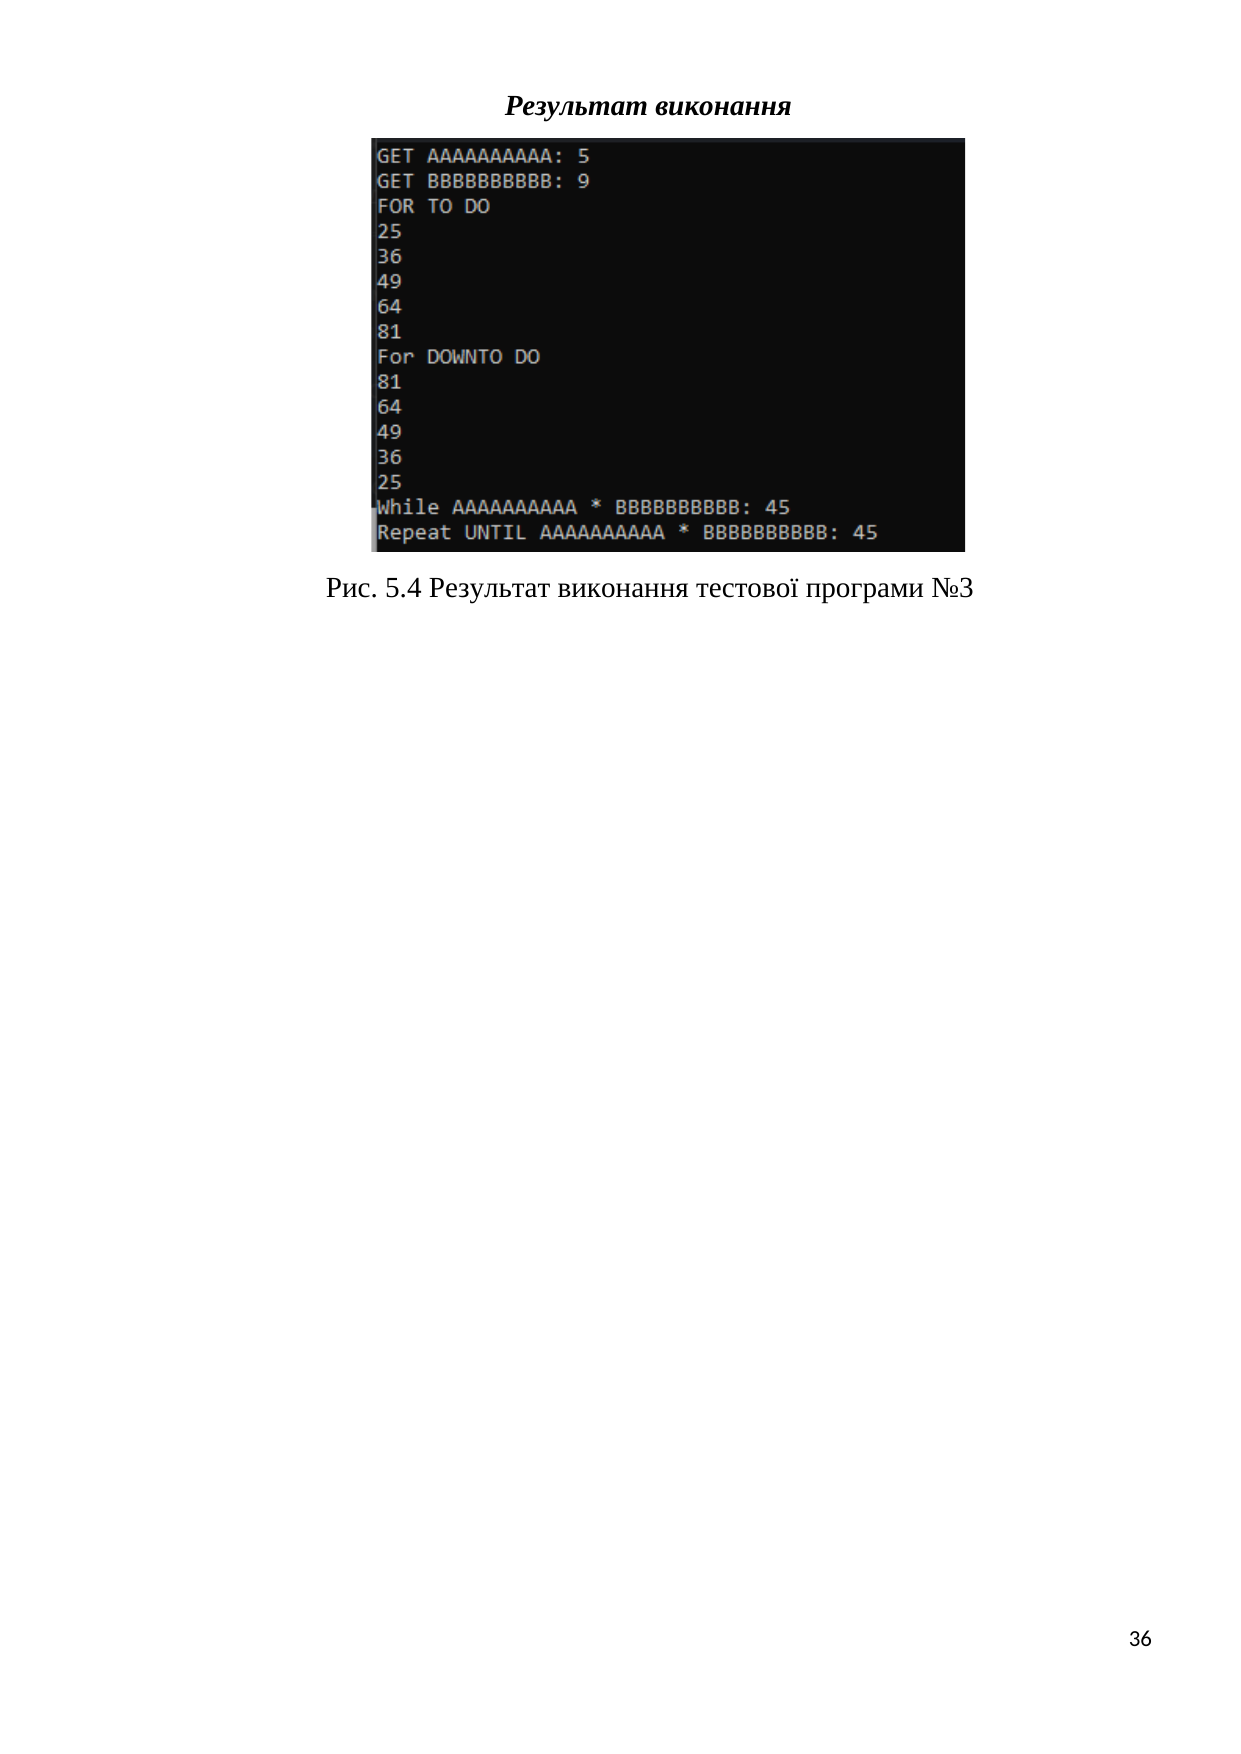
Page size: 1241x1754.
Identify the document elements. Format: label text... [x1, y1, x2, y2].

text Рис. 5.4 Результат виконання тестової програми №3 [148, 570, 1152, 604]
picture [371, 138, 966, 552]
text Результат виконання [148, 88, 1152, 122]
